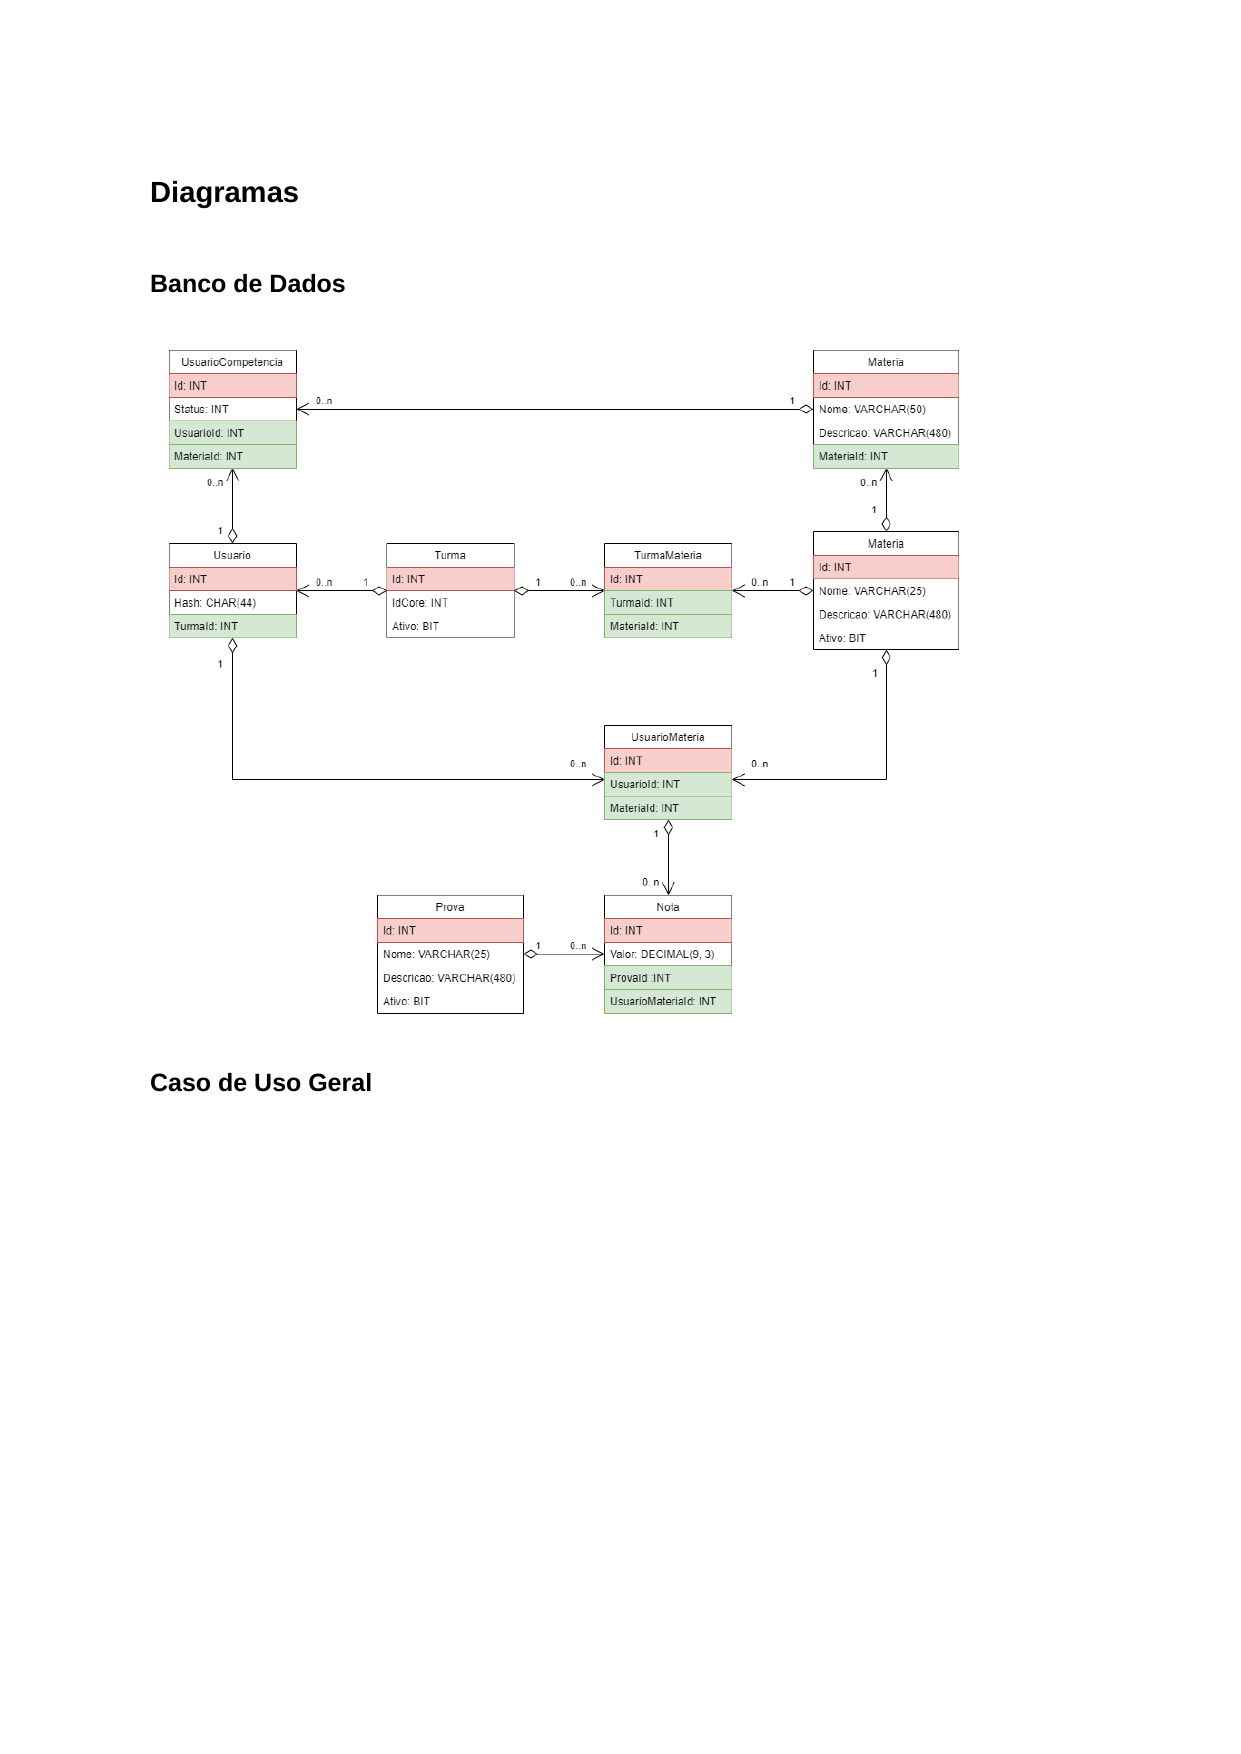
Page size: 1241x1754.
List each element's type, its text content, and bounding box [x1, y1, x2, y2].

subtitle Diagramas [150, 175, 1090, 208]
picture [150, 332, 978, 1034]
subtitle Banco de Dados [150, 269, 1090, 297]
subtitle Caso de Uso Geral [150, 1068, 1090, 1097]
